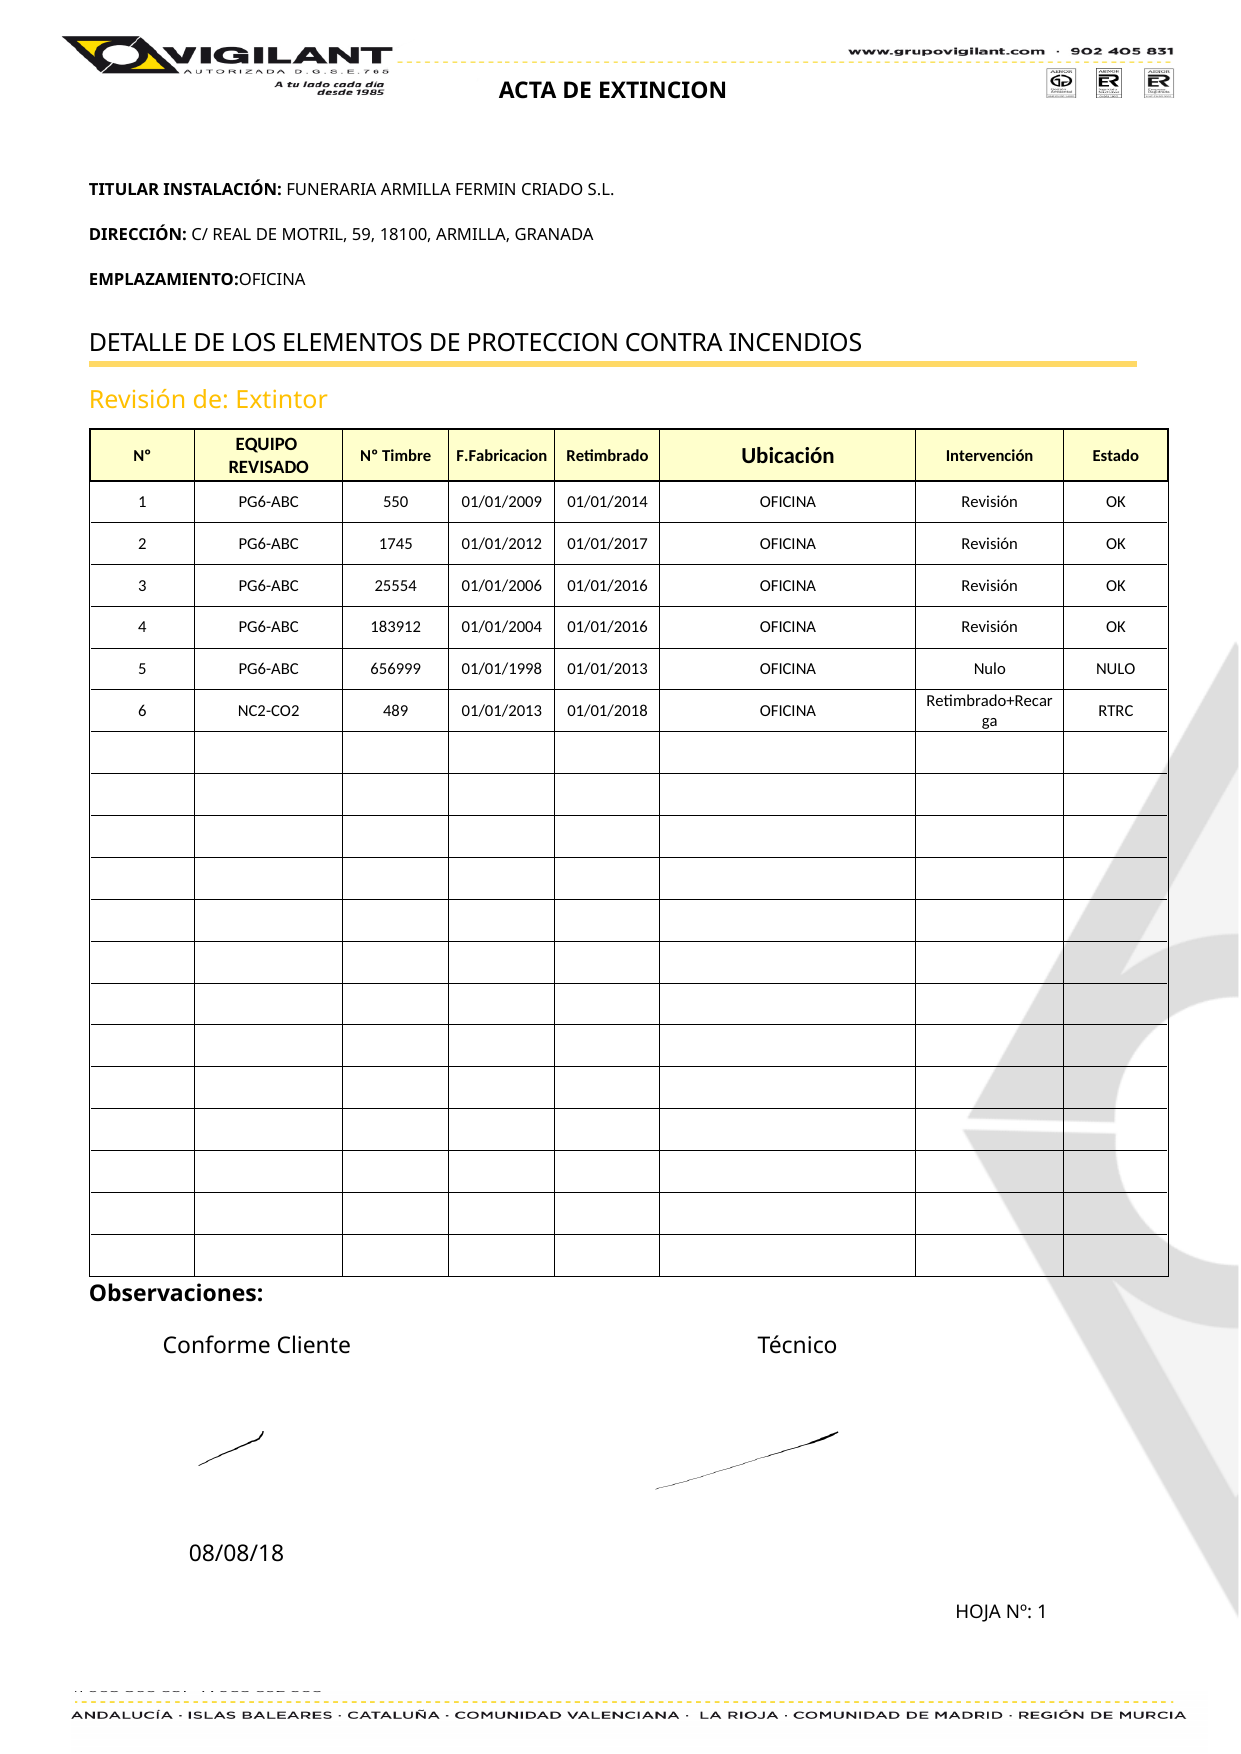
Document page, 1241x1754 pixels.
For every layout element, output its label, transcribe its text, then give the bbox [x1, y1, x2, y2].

table_cell Revisión [916, 565, 1063, 606]
table_cell [195, 858, 342, 899]
table_cell NC2-CO2 [195, 690, 342, 731]
table_cell [555, 732, 659, 773]
table_cell [195, 1067, 342, 1108]
table_cell 183912 [343, 607, 448, 647]
table_cell [1064, 1066, 1168, 1108]
table_cell [343, 1067, 448, 1108]
table_cell PG6-ABC [195, 607, 342, 647]
table_header Estado [1064, 430, 1167, 480]
table_cell [916, 1025, 1063, 1066]
table_cell 3 [90, 564, 194, 606]
table_cell [90, 1066, 194, 1108]
table_cell [449, 1067, 554, 1108]
table_cell 01/01/2017 [555, 523, 659, 564]
table_cell [449, 984, 554, 1024]
table_cell [90, 941, 194, 982]
table_cell [343, 942, 448, 982]
table_cell [660, 1193, 915, 1234]
table_cell 01/01/2013 [449, 690, 554, 731]
table_cell [90, 1108, 194, 1150]
text EMPLAZAMIENTO:OFICINA [89, 268, 1137, 291]
table_cell [195, 774, 342, 815]
table_cell [660, 1235, 915, 1276]
table_cell Nulo [916, 649, 1063, 689]
table_cell [916, 816, 1063, 857]
table_cell [660, 858, 915, 899]
table_cell [195, 816, 342, 857]
table_cell PG6-ABC [195, 649, 342, 689]
table_cell [449, 858, 554, 899]
table_cell 01/01/2013 [555, 649, 659, 689]
table_cell 656999 [343, 649, 448, 689]
table_cell [555, 816, 659, 857]
table_cell [555, 942, 659, 982]
picture [14, 0, 1241, 1753]
table_cell [916, 1151, 1063, 1192]
table_cell PG6-ABC [195, 523, 342, 564]
table_cell [343, 816, 448, 857]
table_header Ubicación [660, 430, 915, 480]
table_cell [449, 942, 554, 982]
table_cell [555, 900, 659, 941]
table_cell [90, 815, 194, 857]
table_cell [555, 1025, 659, 1066]
table_cell OFICINA [660, 565, 915, 606]
table_cell [449, 816, 554, 857]
table_cell [195, 1025, 342, 1066]
table_cell NULO [1064, 648, 1168, 689]
table_cell [660, 774, 915, 815]
table_cell [555, 1109, 659, 1150]
table_cell [1064, 1192, 1168, 1234]
table_cell 25554 [343, 565, 448, 606]
table_cell [1064, 1108, 1168, 1150]
table_cell 4 [90, 606, 194, 647]
table_cell [555, 984, 659, 1024]
table_header Nº Timbre [343, 430, 448, 480]
table_cell [449, 1193, 554, 1234]
table_cell [90, 857, 194, 899]
table_cell [916, 732, 1063, 773]
text TITULAR INSTALACIÓN: FUNERARIA ARMILLA FERMIN CRIADO S.L. [89, 177, 1137, 200]
table_cell [660, 942, 915, 982]
table_cell [343, 1109, 448, 1150]
table_cell [1064, 1234, 1168, 1276]
table_cell [195, 1235, 342, 1276]
table_cell [343, 1151, 448, 1192]
table_cell OFICINA [660, 607, 915, 647]
table_cell [195, 900, 342, 941]
table_cell [1064, 815, 1168, 857]
table_cell [916, 858, 1063, 899]
table_cell [90, 731, 194, 773]
table_cell 1745 [343, 523, 448, 564]
text DIRECCIÓN: C/ REAL DE MOTRIL, 59, 18100, ARMILLA, GRANADA [89, 223, 1137, 245]
table_cell OFICINA [660, 482, 915, 522]
table_cell [660, 1067, 915, 1108]
table_cell [660, 984, 915, 1024]
table_cell [1064, 899, 1168, 941]
table_cell [1064, 941, 1168, 982]
table_cell 01/01/2016 [555, 565, 659, 606]
table_cell Revisión [916, 607, 1063, 647]
table_cell [1064, 731, 1168, 773]
table_cell [555, 774, 659, 815]
table_header EQUIPO REVISADO [195, 430, 342, 480]
table_cell PG6-ABC [195, 482, 342, 522]
table_header Nº [91, 430, 194, 480]
table_cell [343, 1235, 448, 1276]
table_cell [916, 984, 1063, 1024]
table_cell [1064, 1024, 1168, 1066]
table_cell [195, 1193, 342, 1234]
table_cell [660, 900, 915, 941]
table_cell [343, 732, 448, 773]
text 08/08/18 [89, 1537, 1137, 1568]
table_cell 01/01/2014 [555, 482, 659, 522]
table_cell [343, 774, 448, 815]
table_cell [916, 942, 1063, 982]
table_cell [555, 1235, 659, 1276]
table_cell [449, 1151, 554, 1192]
table_cell [90, 773, 194, 815]
table_cell 01/01/2018 [555, 690, 659, 731]
table_cell OFICINA [660, 523, 915, 564]
table_cell 01/01/2016 [555, 607, 659, 647]
table_cell [555, 1067, 659, 1108]
table_cell OK [1064, 564, 1168, 606]
subtitle Revisión de: Extintor [89, 382, 1137, 416]
table_cell [660, 732, 915, 773]
table_cell [1064, 1150, 1168, 1192]
table_cell [916, 1235, 1063, 1276]
table_cell [90, 1024, 194, 1066]
table_cell [343, 1025, 448, 1066]
table_cell [916, 1193, 1063, 1234]
table_cell [449, 1109, 554, 1150]
text Observaciones: [89, 1277, 1137, 1308]
table_cell [195, 984, 342, 1024]
table_cell 01/01/1998 [449, 649, 554, 689]
subtitle DETALLE DE LOS ELEMENTOS DE PROTECCION CONTRA INCENDIOS [89, 325, 1137, 361]
table_cell [916, 900, 1063, 941]
table_cell [195, 732, 342, 773]
table_cell OFICINA [660, 690, 915, 731]
table_cell 5 [90, 648, 194, 689]
table_cell [195, 1151, 342, 1192]
table_cell [195, 1109, 342, 1150]
table_cell [555, 1193, 659, 1234]
table_cell PG6-ABC [195, 565, 342, 606]
table_cell [916, 1067, 1063, 1108]
table_cell [195, 942, 342, 982]
table_cell 01/01/2004 [449, 607, 554, 647]
table_cell OK [1064, 606, 1168, 647]
table_cell Revisión [916, 523, 1063, 564]
table_cell [90, 1234, 194, 1276]
table_cell 489 [343, 690, 448, 731]
table_header F.Fabricacion [449, 430, 554, 480]
table_cell [1064, 983, 1168, 1024]
table_cell [449, 1235, 554, 1276]
text Conforme Cliente Técnico [89, 1329, 1137, 1360]
table_cell [343, 984, 448, 1024]
table_cell [1064, 773, 1168, 815]
table_cell [916, 1109, 1063, 1150]
table_cell 01/01/2012 [449, 523, 554, 564]
table_cell [916, 774, 1063, 815]
table_cell [343, 858, 448, 899]
table_cell [449, 900, 554, 941]
table_cell 2 [90, 522, 194, 564]
table_cell [449, 732, 554, 773]
table_cell 01/01/2009 [449, 482, 554, 522]
table_cell 6 [90, 689, 194, 731]
table_cell [449, 774, 554, 815]
table_cell [1064, 857, 1168, 899]
table_header Intervención [916, 430, 1063, 480]
table_cell Revisión [916, 482, 1063, 522]
table_cell 1 [90, 482, 194, 522]
table_cell OFICINA [660, 649, 915, 689]
table_cell [343, 900, 448, 941]
table_cell [343, 1193, 448, 1234]
table_cell OK [1064, 522, 1168, 564]
table_cell OK [1064, 482, 1168, 522]
table_cell [660, 1151, 915, 1192]
table_cell Retimbrado+Recarga [916, 690, 1063, 731]
table_cell [660, 1109, 915, 1150]
table_cell RTRC [1064, 689, 1168, 731]
table_cell [555, 1151, 659, 1192]
table_cell [90, 1150, 194, 1192]
table_cell [555, 858, 659, 899]
table_cell [660, 1025, 915, 1066]
table_cell [90, 983, 194, 1024]
table_cell [449, 1025, 554, 1066]
table_header Retimbrado [555, 430, 659, 480]
table_cell 550 [343, 482, 448, 522]
table_cell [660, 816, 915, 857]
table_cell [90, 899, 194, 941]
table_cell 01/01/2006 [449, 565, 554, 606]
table_cell [90, 1192, 194, 1234]
